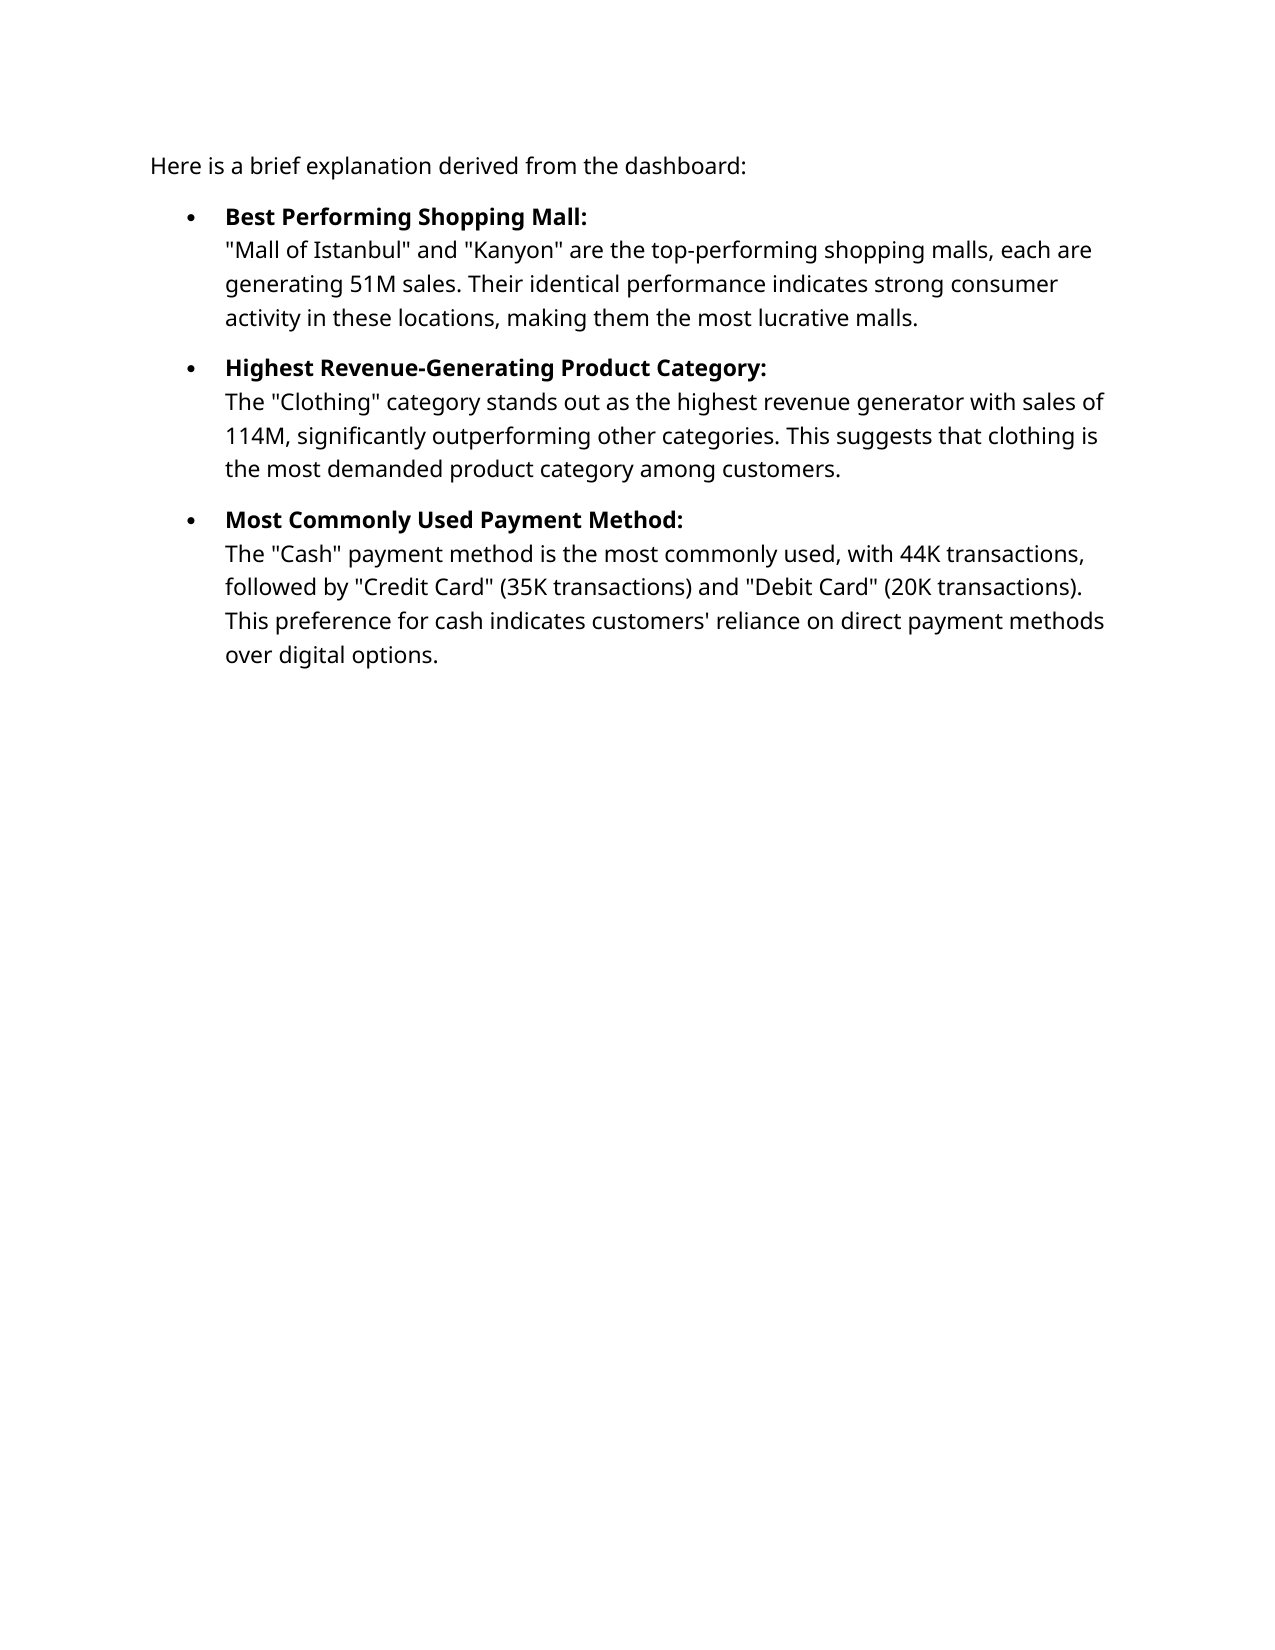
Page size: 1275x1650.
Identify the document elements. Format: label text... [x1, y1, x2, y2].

text Here is a brief explanation derived from the dashboard: [150, 150, 1125, 181]
list Most Commonly Used Payment Method: The "Cash" payment method is the most commonly used, with 44K transactions, followed by "Credit Card" (35K transactions) and "Debit Card" (20K transactions). This preference for cash indicates customers' reliance on direct payment methods over digital options. [187, 504, 1125, 670]
list Best Performing Shopping Mall: "Mall of Istanbul" and "Kanyon" are the top-performing shopping malls, each are generating 51M sales. Their identical performance indicates strong consumer activity in these locations, making them the most lucrative malls. [187, 200, 1125, 333]
list Highest Revenue-Generating Product Category: The "Clothing" category stands out as the highest revenue generator with sales of 114M, significantly outperforming other categories. This suggests that clothing is the most demanded product category among customers. [187, 352, 1125, 484]
